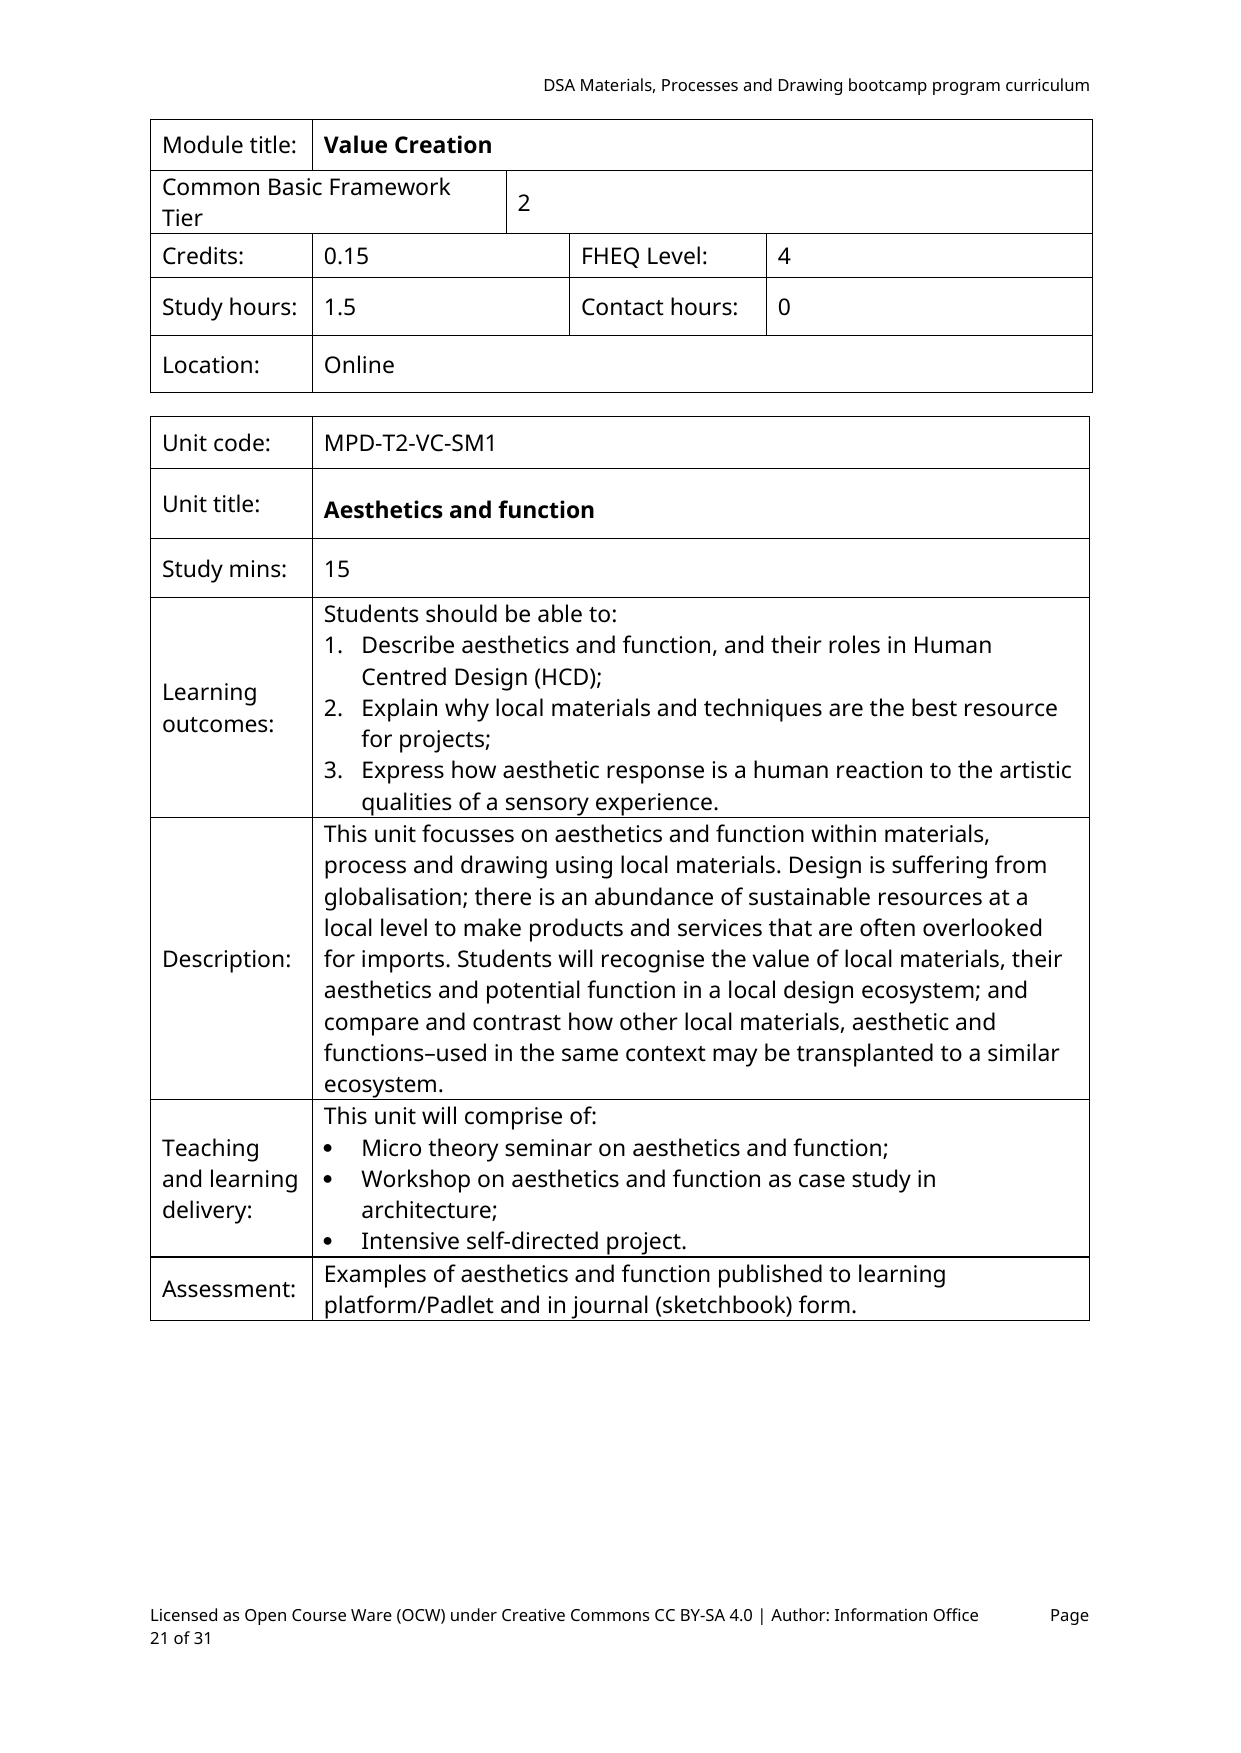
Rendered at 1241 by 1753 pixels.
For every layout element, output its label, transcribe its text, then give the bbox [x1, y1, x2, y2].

table_cell Examples of aesthetics and function published to learning platform/Padlet and in journal (sketchbook) form. [313, 1258, 1089, 1320]
table_cell Unit title: [151, 469, 312, 538]
table_cell Aesthetics and function [313, 469, 1089, 538]
table_cell Description: [151, 818, 312, 1099]
table_cell Study mins: [151, 539, 312, 597]
table_cell This unit will comprise of: Micro theory seminar on aesthetics and function; Workshop on aesthetics and function as case study in architecture; Intensive self-directed project. [313, 1100, 1089, 1256]
table_cell Students should be able to: Describe aesthetics and function, and their roles in Human Centred Design (HCD); Explain why local materials and techniques are the best resource for projects; Express how aesthetic response is a human reaction to the artistic qualities of a sensory experience. [313, 598, 1089, 817]
table_cell This unit focusses on aesthetics and function within materials, process and drawing using local materials. Design is suffering from globalisation; there is an abundance of sustainable resources at a local level to make products and services that are often overlooked for imports. Students will recognise the value of local materials, their aesthetics and potential function in a local design ecosystem; and compare and contrast how other local materials, aesthetic and functions–used in the same context may be transplanted to a similar ecosystem. [313, 818, 1089, 1099]
table_cell Learning outcomes: [151, 598, 312, 817]
table_cell Assessment: [151, 1258, 312, 1320]
table_header MPD-T2-VC-SM1 [313, 417, 1089, 468]
table_cell 15 [313, 539, 1089, 597]
table_cell Teaching and learning delivery: [151, 1100, 312, 1256]
table_header Unit code: [151, 417, 312, 468]
